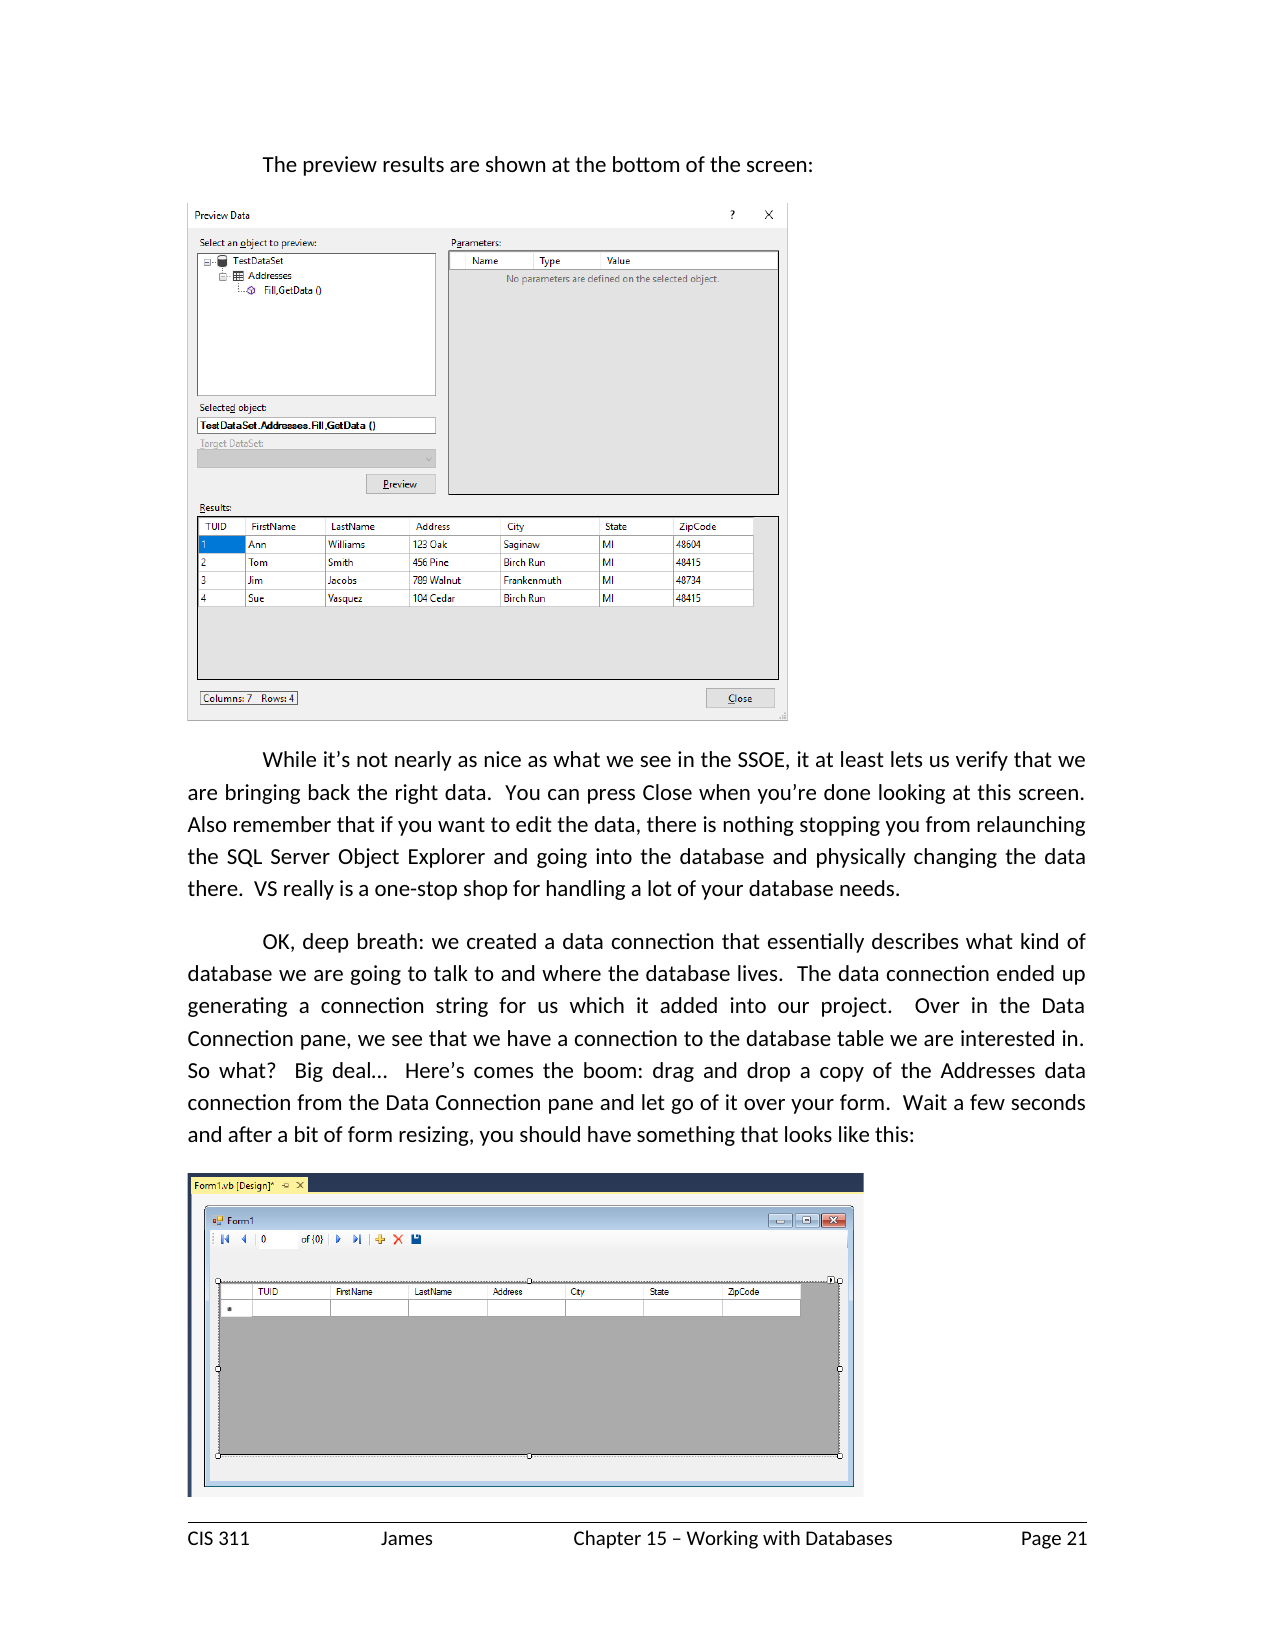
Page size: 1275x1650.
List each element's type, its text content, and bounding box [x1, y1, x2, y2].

picture [187, 203, 788, 721]
text OK, deep breath: we created a data connection that essentially describes what kind of database we are going to talk to and where the database lives. The data connection ended up generating a connection string for us which it added into our project. Over in the Data Connection pane, we see that we have a connection to the database table we are interested in. So what? Big deal… Here’s comes the boom: drag and drop a copy of the Addresses data connection from the Data Connection pane and let go of it over your form. Wait a few seconds and after a bit of form resizing, you should have something that looks like this: [187, 927, 1087, 1148]
text The preview results are shown at the bottom of the screen: [187, 150, 1087, 178]
text While it’s not nearly as nice as what we see in the SSOE, it at least lets us verify that we are bringing back the right data. You can press Close when you’re done looking at this screen. Also remember that if you want to edit the data, there is nothing stopping you from relaunching the SQL Server Object Explorer and going into the database and physically changing the data there. VS really is a one-stop shop for handling a lot of your database needs. [187, 746, 1087, 902]
picture [187, 1173, 864, 1497]
